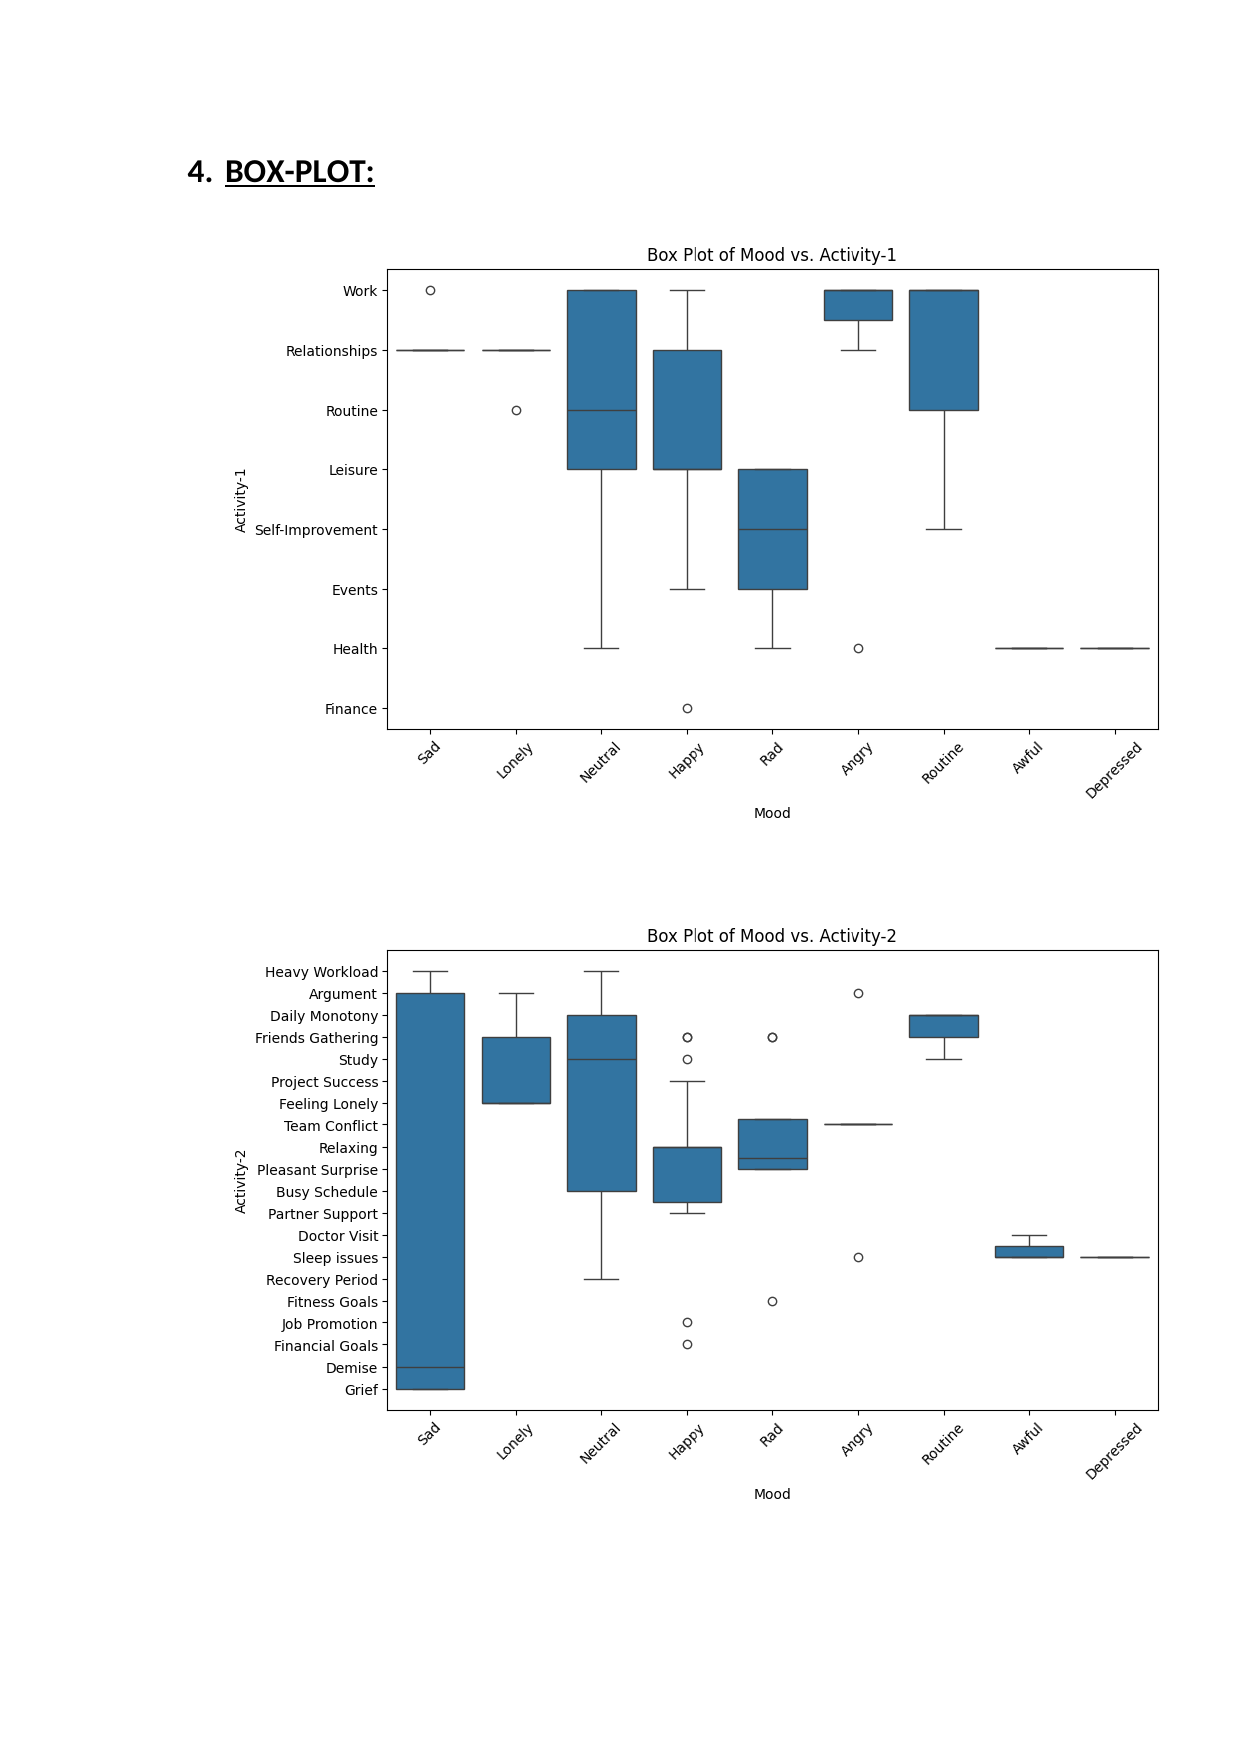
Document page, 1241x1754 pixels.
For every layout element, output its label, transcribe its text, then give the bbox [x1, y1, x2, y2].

picture [225, 918, 1166, 1510]
list BOX-PLOT: [187, 150, 1090, 191]
picture [225, 237, 1166, 829]
